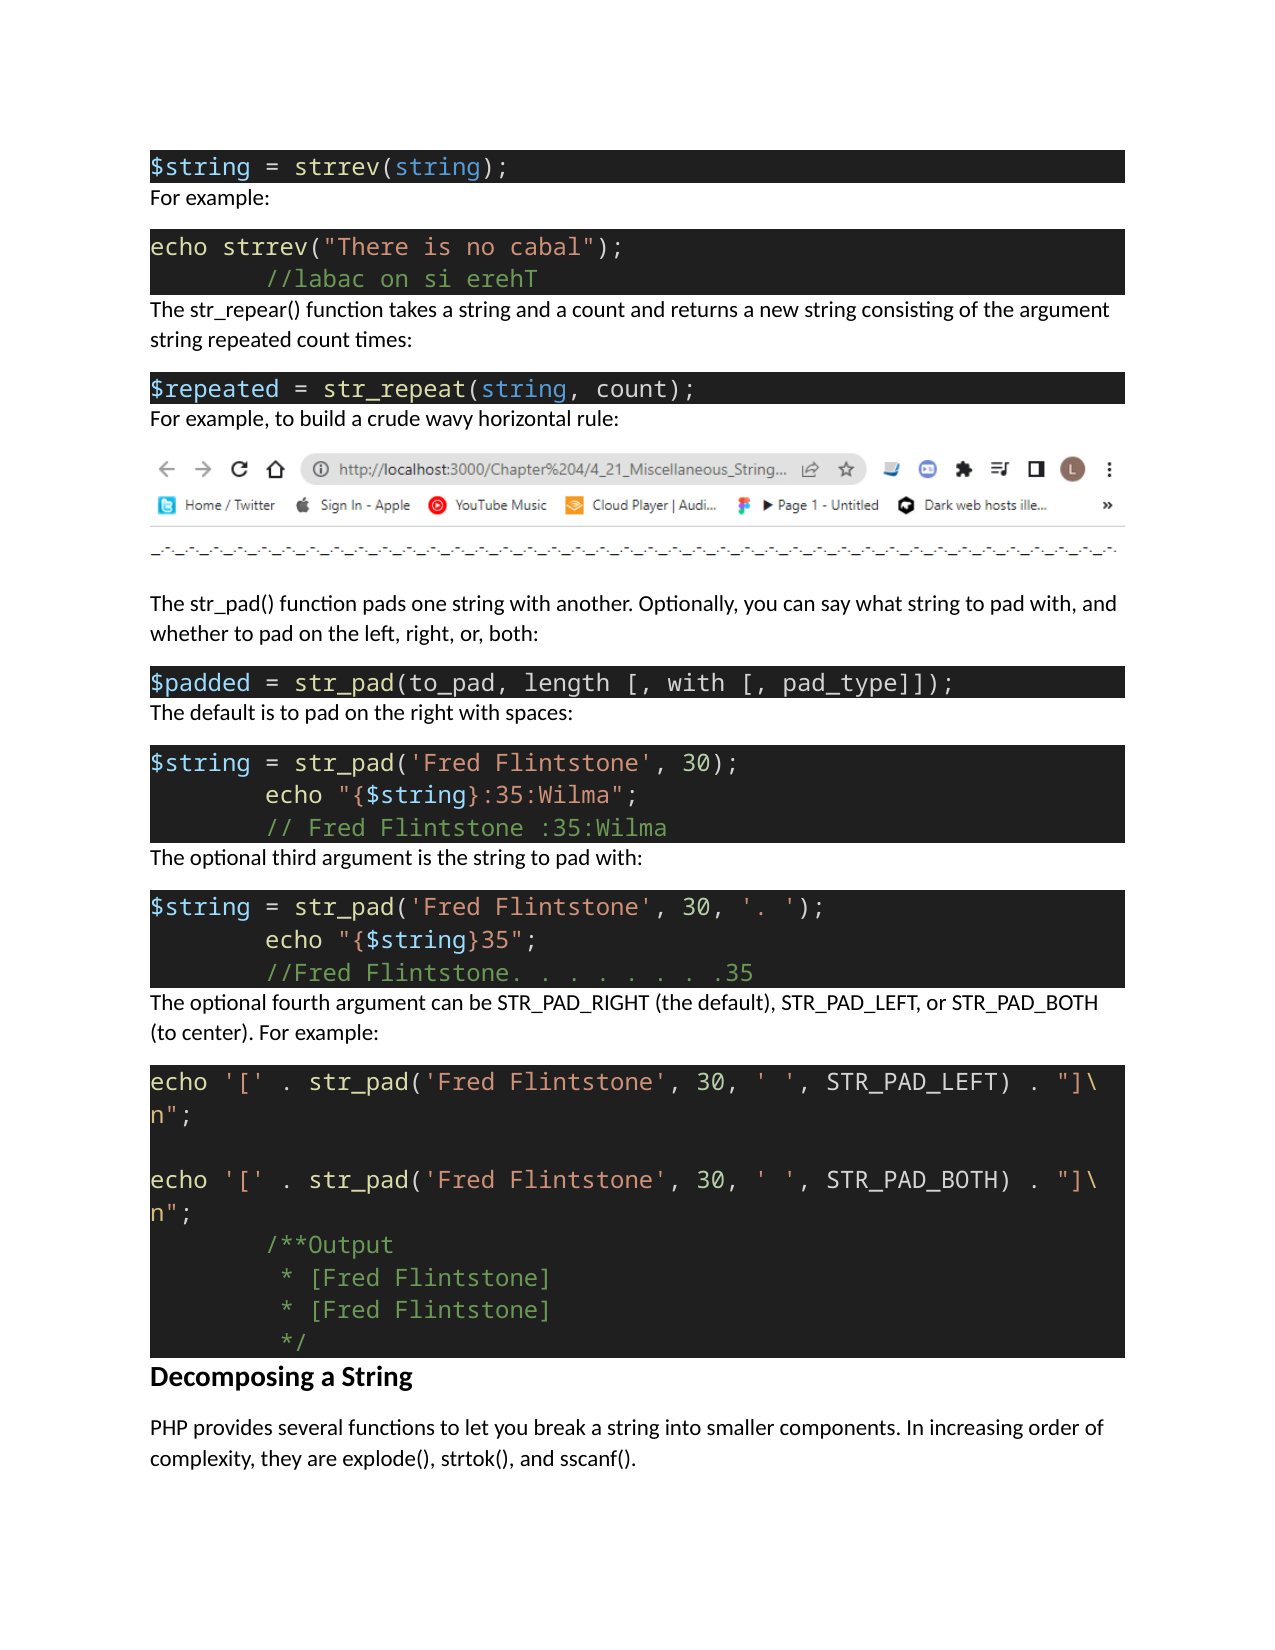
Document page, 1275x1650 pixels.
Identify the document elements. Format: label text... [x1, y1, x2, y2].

text echo "{$string}35"; [150, 923, 1125, 955]
text //labac on si erehT [150, 262, 1125, 295]
text $padded = str_pad(to_pad, length [, with [, pad_type]]); [150, 666, 1125, 698]
text PHP provides several functions to let you break a string into smaller components. In increasing order of complexity, they are explode(), strtok(), and sscanf(). [150, 1413, 1125, 1472]
text echo '[' . str_pad('Fred Flintstone', 30, ' ', STR_PAD_BOTH) . "]\n"; [150, 1163, 1125, 1228]
text $string = str_pad('Fred Flintstone', 30, '. '); [150, 890, 1125, 923]
text */ [150, 1326, 1125, 1358]
text $string = str_pad('Fred Flintstone', 30); [150, 745, 1125, 778]
text /**Output [150, 1228, 1125, 1261]
text * [Fred Flintstone] [150, 1293, 1125, 1326]
text For example, to build a crude wavy horizontal rule: [150, 404, 1125, 432]
text echo '[' . str_pad('Fred Flintstone', 30, ' ', STR_PAD_LEFT) . "]\n"; [150, 1065, 1125, 1130]
text The optional fourth argument can be STR_PAD_RIGHT (the default), STR_PAD_LEFT, or STR_PAD_BOTH (to center). For example: [150, 988, 1125, 1046]
picture [150, 451, 1125, 570]
text echo "{$string}:35:Wilma"; [150, 778, 1125, 811]
text For example: [150, 183, 1125, 211]
text The default is to pad on the right with spaces: [150, 698, 1125, 727]
text //Fred Flintstone. . . . . . . .35 [150, 955, 1125, 988]
text $string = strrev(string); [150, 150, 1125, 183]
text $repeated = str_repeat(string, count); [150, 372, 1125, 404]
text The str_repear() function takes a string and a count and returns a new string consisting of the argument string repeated count times: [150, 295, 1125, 353]
text // Fred Flintstone :35:Wilma [150, 811, 1125, 843]
text The str_pad() function pads one string with another. Optionally, you can say what string to pad with, and whether to pad on the left, right, or, both: [150, 589, 1125, 647]
text * [Fred Flintstone] [150, 1261, 1125, 1293]
text Decomposing a String [150, 1358, 1125, 1394]
text echo strrev("There is no cabal"); [150, 229, 1125, 262]
text The optional third argument is the string to pad with: [150, 843, 1125, 871]
